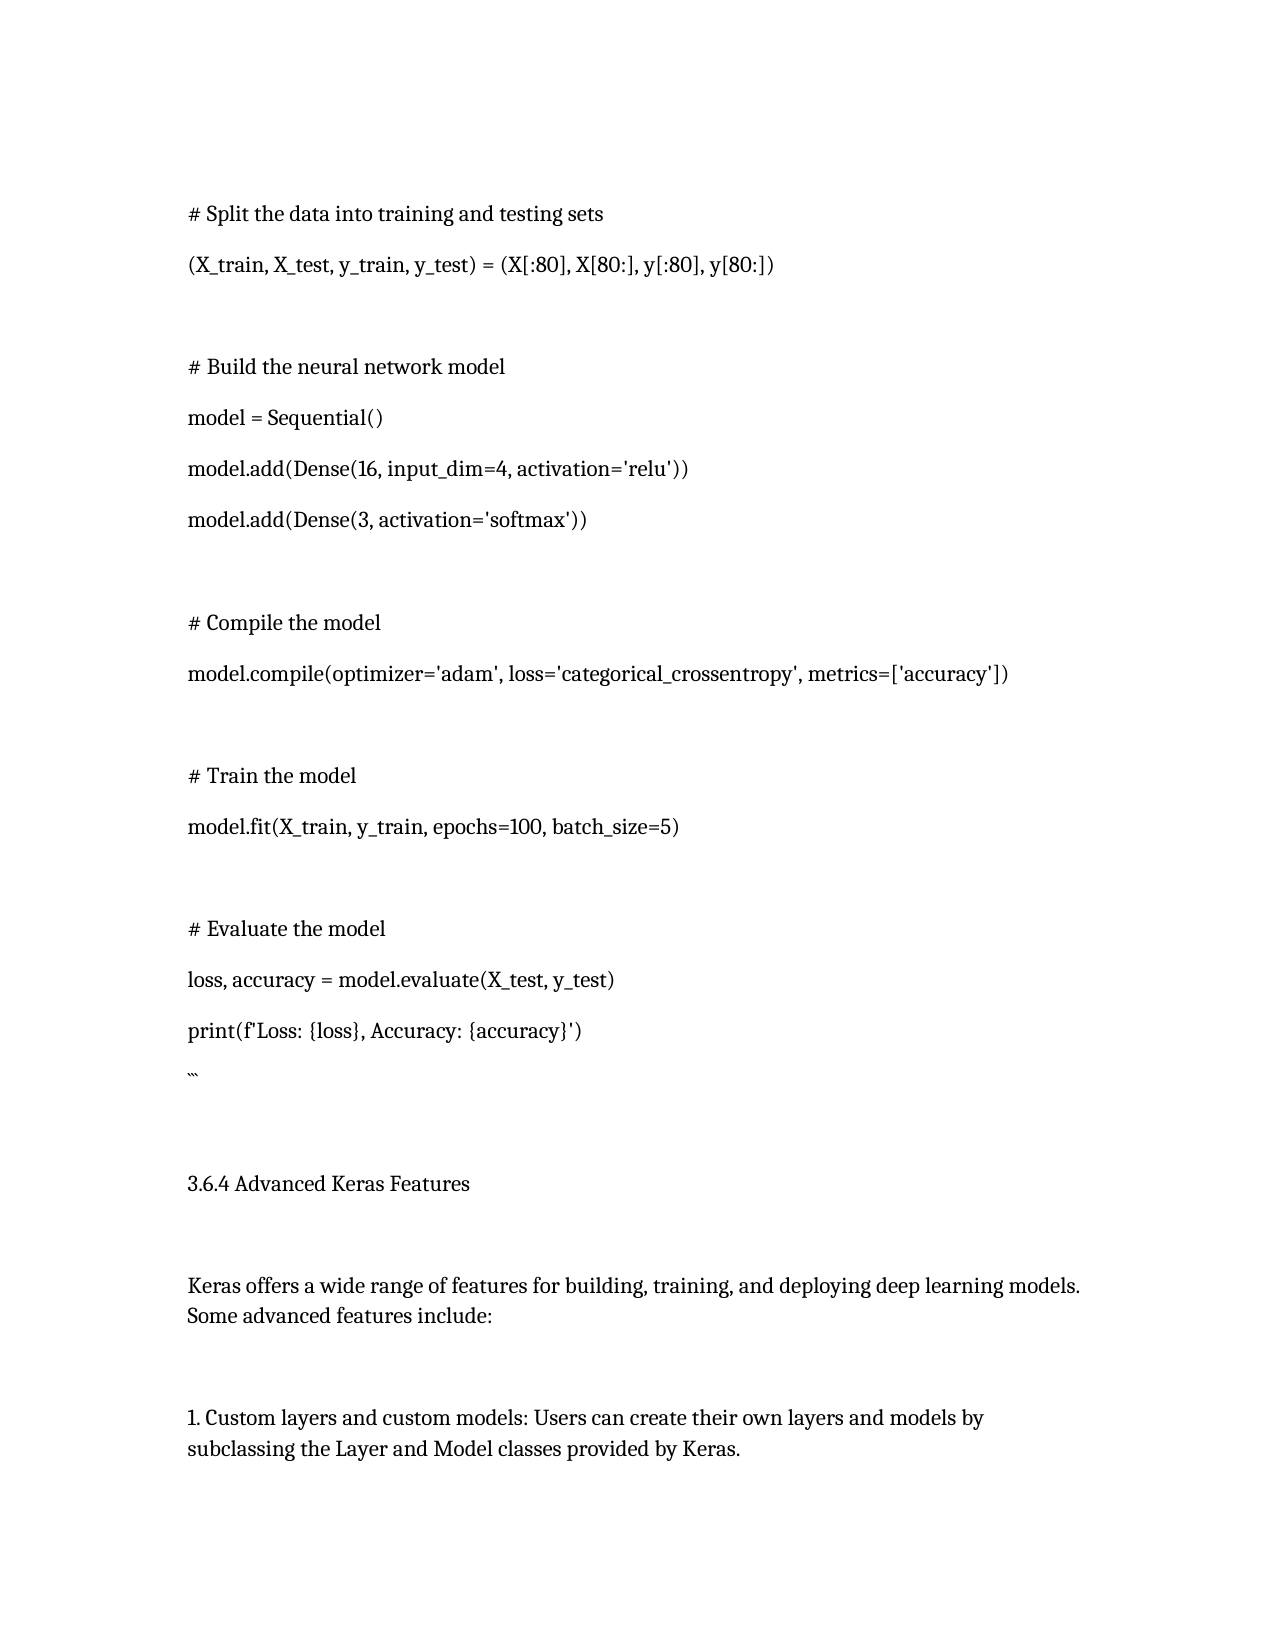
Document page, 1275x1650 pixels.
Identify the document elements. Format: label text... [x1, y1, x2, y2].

text model = Sequential() [187, 405, 1087, 432]
text model.add(Dense(16, input_dim=4, activation='relu')) [187, 456, 1087, 483]
text loss, accuracy = model.evaluate(X_test, y_test) [187, 967, 1087, 993]
text # Build the neural network model [187, 354, 1087, 381]
text # Compile the model [187, 609, 1087, 636]
text model.fit(X_train, y_train, epochs=100, batch_size=5) [187, 813, 1087, 840]
text # Train the model [187, 762, 1087, 789]
text print(f'Loss: {loss}, Accuracy: {accuracy}') [187, 1018, 1087, 1044]
text (X_train, X_test, y_train, y_test) = (X[:80], X[80:], y[:80], y[80:]) [187, 252, 1087, 278]
text ``` [187, 1069, 1087, 1095]
text 3.6.4 Advanced Keras Features [187, 1171, 1087, 1197]
text model.add(Dense(3, activation='softmax')) [187, 507, 1087, 534]
text 1. Custom layers and custom models: Users can create their own layers and models by subclassing the Layer and Model classes provided by Keras. [187, 1405, 1087, 1462]
text # Split the data into training and testing sets [187, 201, 1087, 227]
text # Evaluate the model [187, 916, 1087, 942]
text model.compile(optimizer='adam', loss='categorical_crossentropy', metrics=['accuracy']) [187, 660, 1087, 687]
text Keras offers a wide range of features for building, training, and deploying deep learning models. Some advanced features include: [187, 1273, 1087, 1329]
